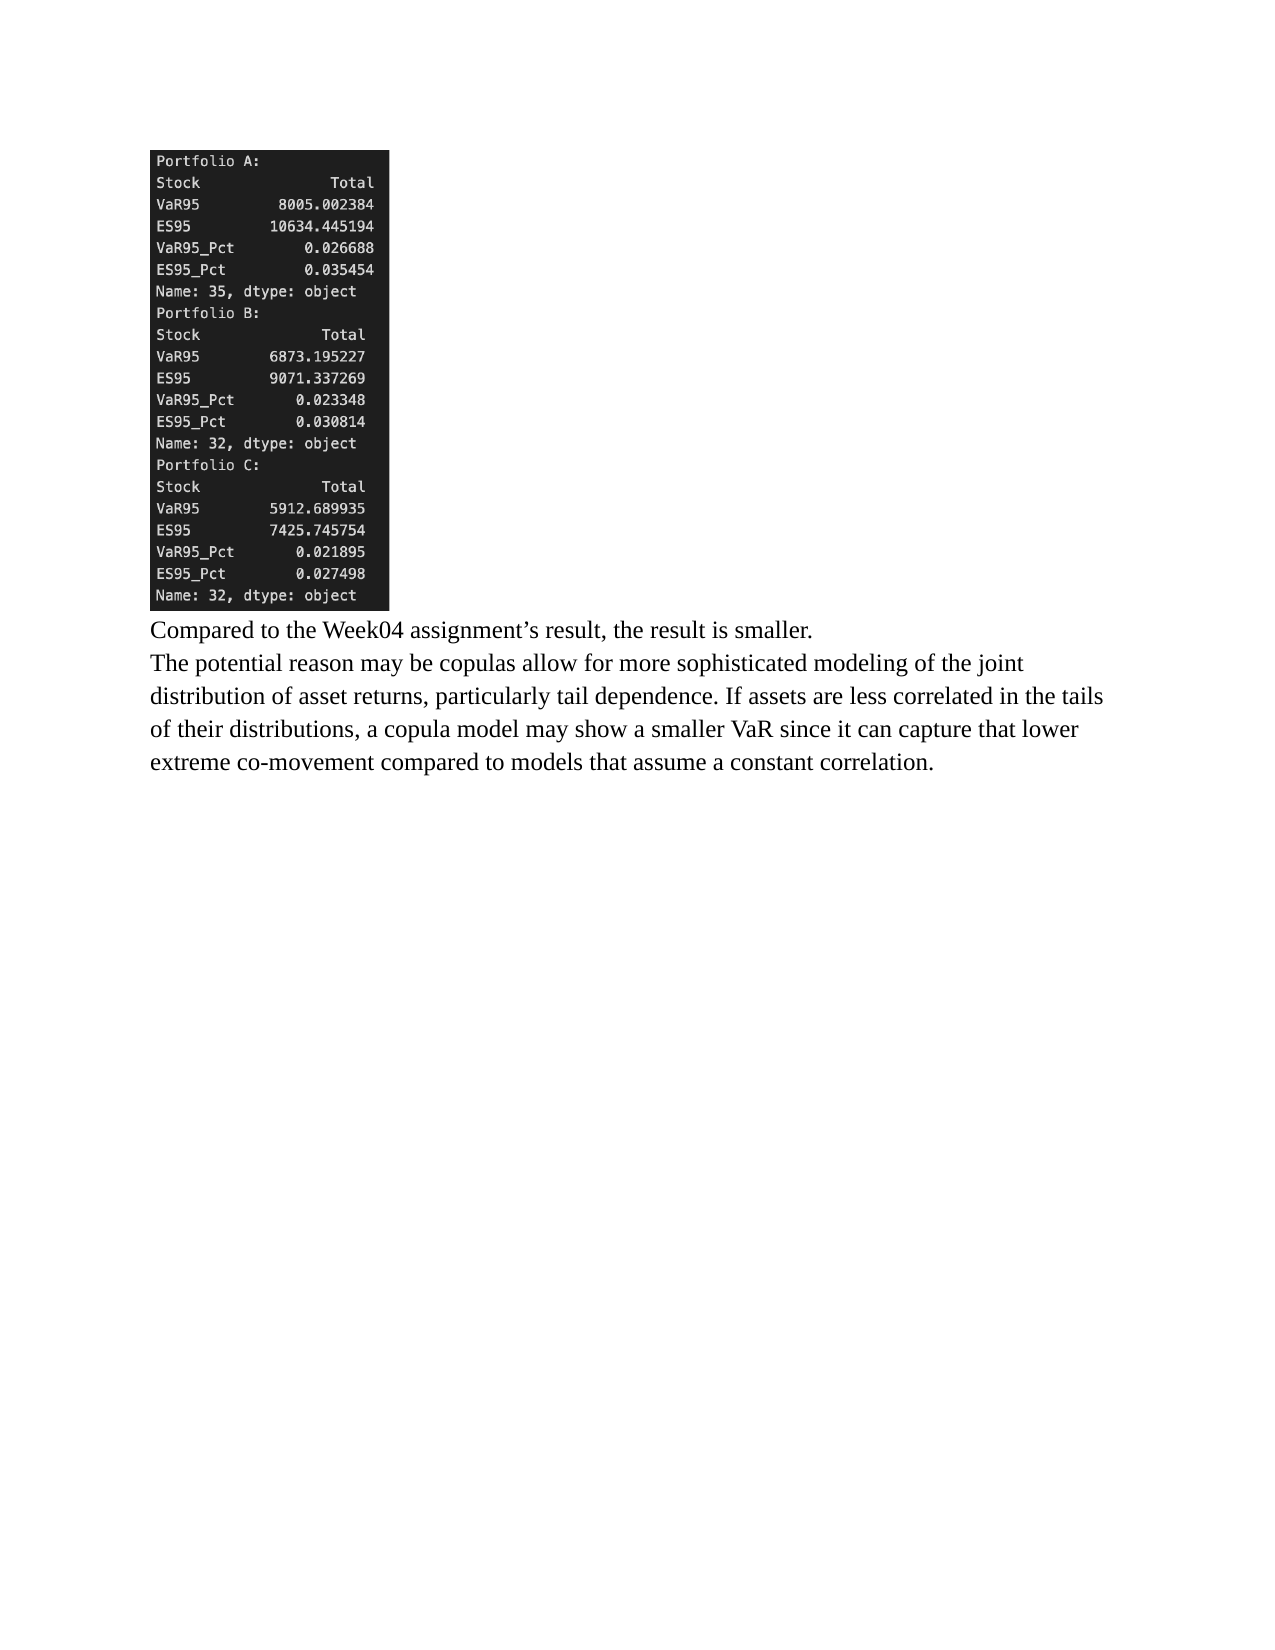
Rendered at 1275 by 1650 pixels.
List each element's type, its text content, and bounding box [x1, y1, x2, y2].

text Compared to the Week04 assignment’s result, the result is smaller. [150, 615, 1125, 644]
picture [150, 150, 390, 611]
text The potential reason may be copulas allow for more sophisticated modeling of the joint distribution of asset returns, particularly tail dependence. If assets are less correlated in the tails of their distributions, a copula model may show a smaller VaR since it can capture that lower extreme co-movement compared to models that assume a constant correlation. [150, 648, 1125, 776]
